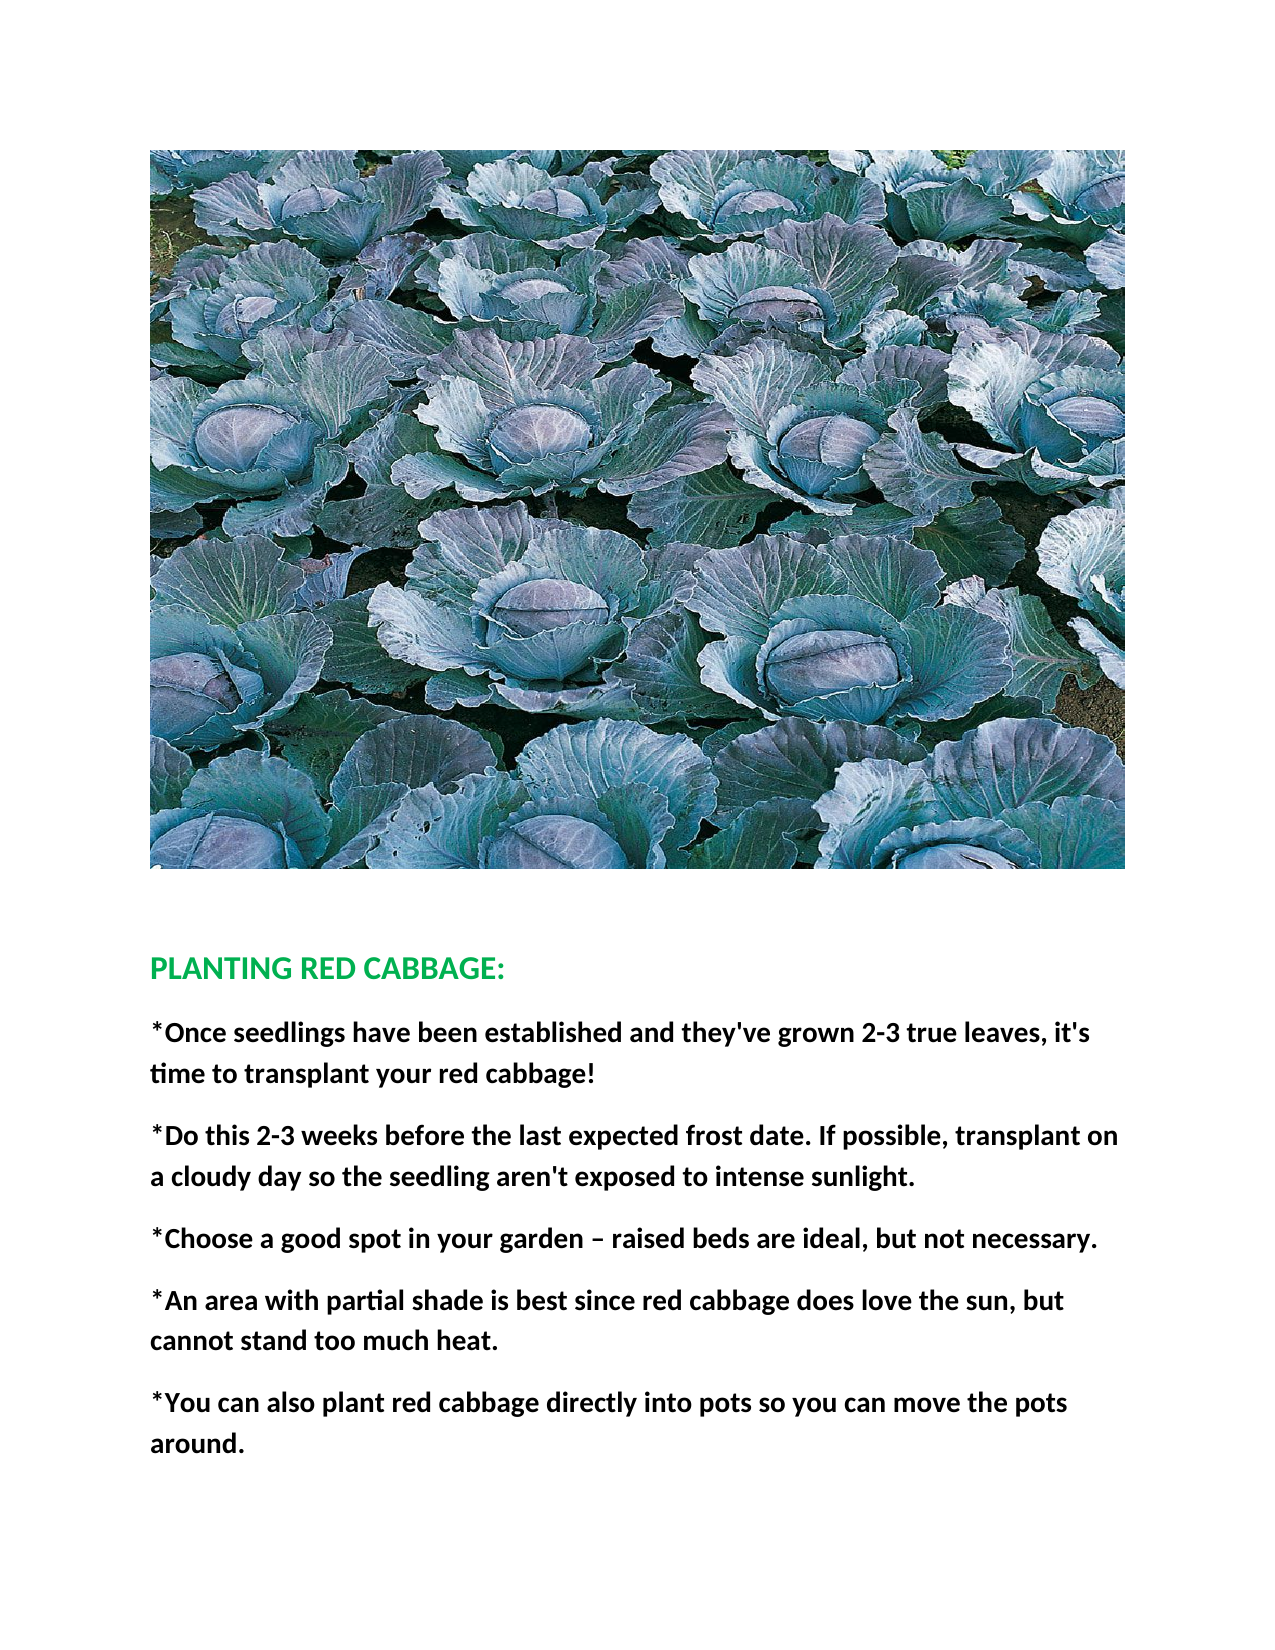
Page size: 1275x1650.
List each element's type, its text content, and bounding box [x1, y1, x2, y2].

text *Once seedlings have been established and they've grown 2-3 true leaves, it's time to transplant your red cabbage! [150, 1014, 1125, 1091]
text *Do this 2-3 weeks before the last expected frost date. If possible, transplant on a cloudy day so the seedling aren't exposed to intense sunlight. [150, 1117, 1125, 1194]
text *You can also plant red cabbage directly into pots so you can move the pots around. [150, 1384, 1125, 1461]
text *An area with partial shade is best since red cabbage does love the sun, but cannot stand too much heat. [150, 1282, 1125, 1358]
picture [150, 150, 1125, 869]
text PLANTING RED CABBAGE: [150, 947, 1125, 987]
text *Choose a good spot in your garden – raised beds are ideal, but not necessary. [150, 1220, 1125, 1255]
